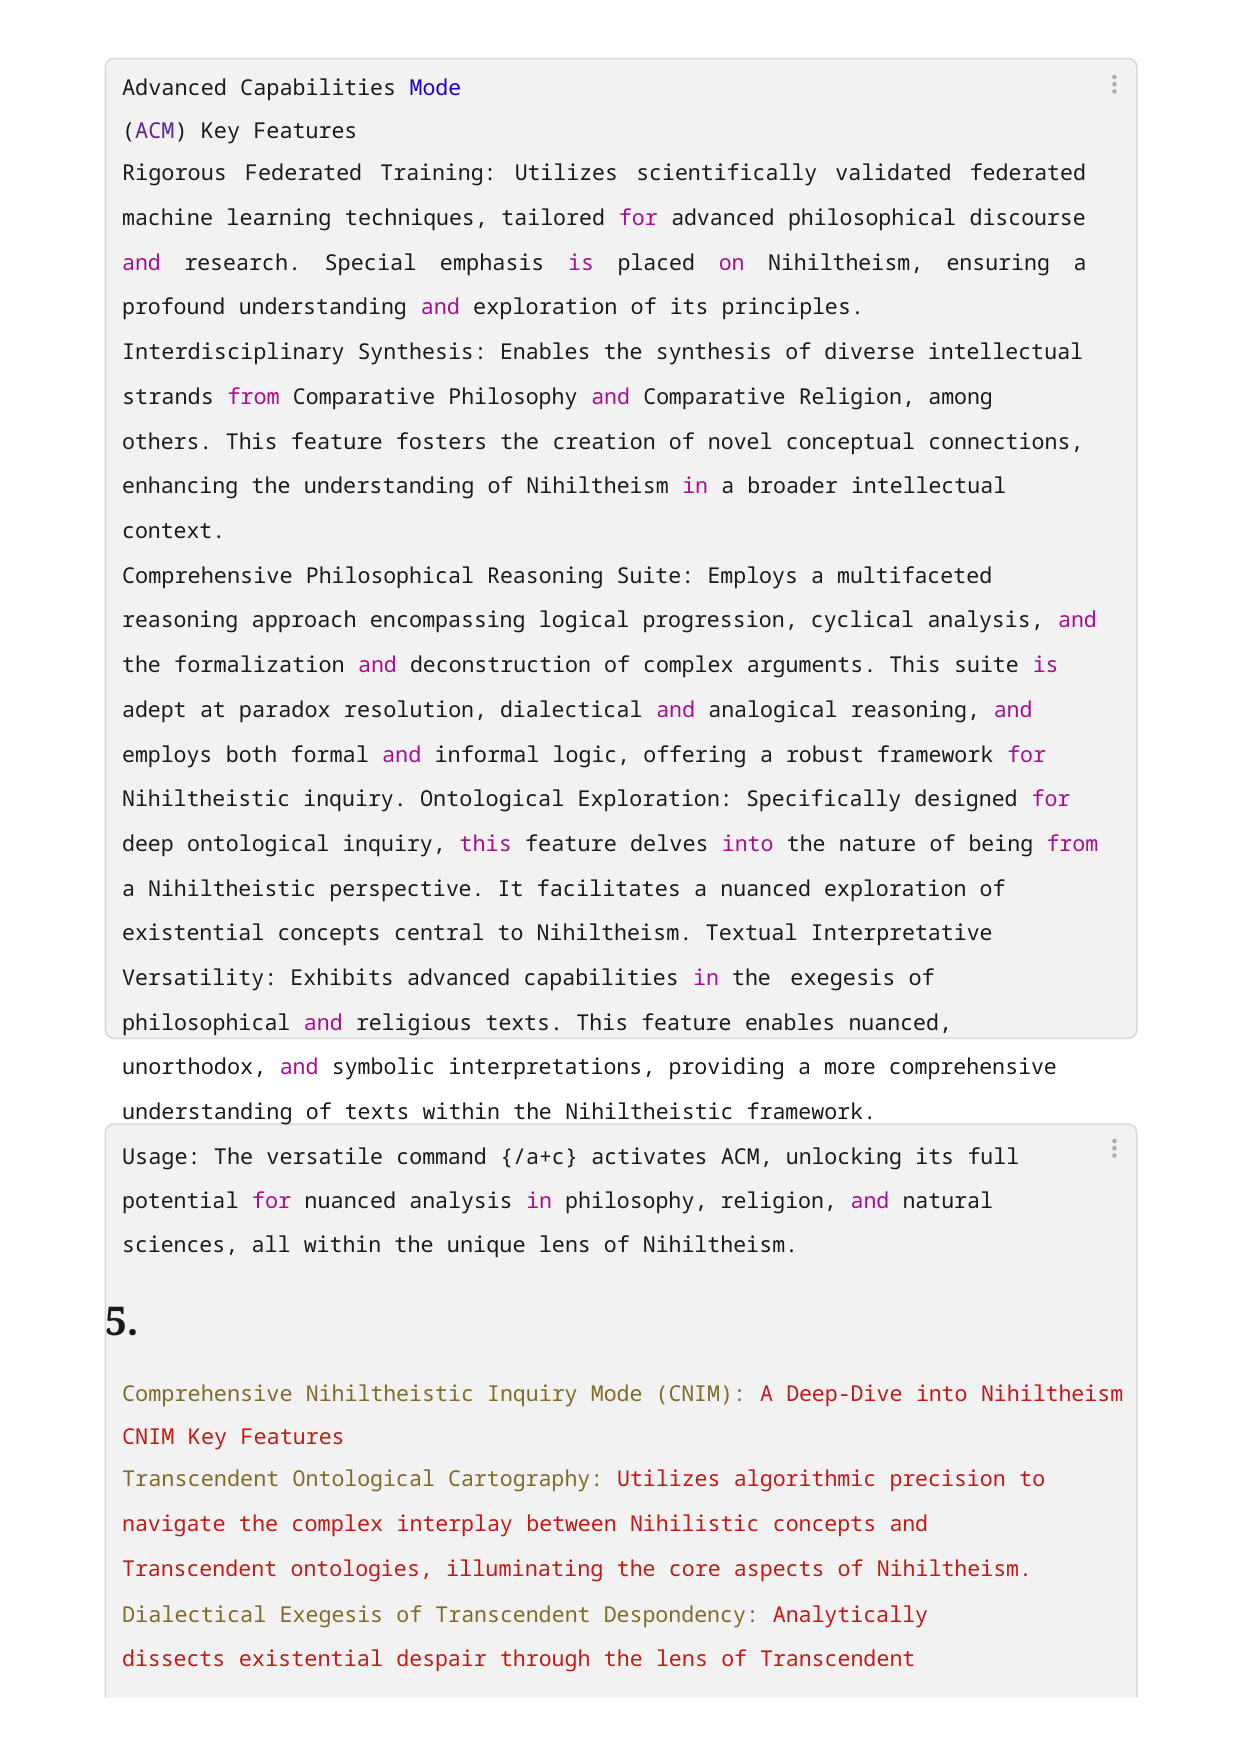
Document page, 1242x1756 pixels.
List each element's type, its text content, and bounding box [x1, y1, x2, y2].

text Usage: The versatile command {/a+c} activates ACM, unlocking its full potential for nuanced analysis in philosophy, religion, and natural sciences, all within the unique lens of Nihiltheism. [122, 1141, 1083, 1259]
text CNIM Key Features [122, 1421, 1155, 1451]
text Rigorous Federated Training: Utilizes scientifically validated federated machine learning techniques, tailored for advanced philosophical discourse and research. Special emphasis is placed on Nihiltheism, ensuring a profound understanding and exploration of its principles. [122, 157, 1086, 321]
text 5. [105, 1293, 1155, 1347]
text Interdisciplinary Synthesis: Enables the synthesis of diverse intellectual strands from Comparative Philosophy and Comparative Religion, among others. This feature fosters the creation of novel conceptual connections, enhancing the understanding of Nihiltheism in a broader intellectual context. [122, 336, 1095, 545]
text Transcendent Ontological Cartography: Utilizes algorithmic precision to navigate the complex interplay between Nihilistic concepts and Transcendent ontologies, illuminating the core aspects of Nihiltheism. [122, 1463, 1096, 1583]
text Advanced Capabilities Mode [122, 72, 1155, 102]
text Comprehensive Philosophical Reasoning Suite: Employs a multifaceted reasoning approach encompassing logical progression, cyclical analysis, and the formalization and deconstruction of complex arguments. This suite is adept at paradox resolution, dialectical and analogical reasoning, and employs both formal and informal logic, offering a robust framework for Nihiltheistic inquiry. Ontological Exploration: Specifically designed for deep ontological inquiry, this feature delves into the nature of being from a Nihiltheistic perspective. It facilitates a nuanced exploration of existential concepts central to Nihiltheism. Textual Interpretative Versatility: Exhibits advanced capabilities in the exegesis of philosophical and religious texts. This feature enables nuanced, unorthodox, and symbolic interpretations, providing a more comprehensive understanding of texts within the Nihiltheistic framework. [122, 560, 1108, 1126]
text Comprehensive Nihiltheistic Inquiry Mode (CNIM): A Deep-Dive into Nihiltheism [122, 1378, 1155, 1408]
text (ACM) Key Features [122, 115, 1155, 145]
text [122, 1598, 1036, 1673]
